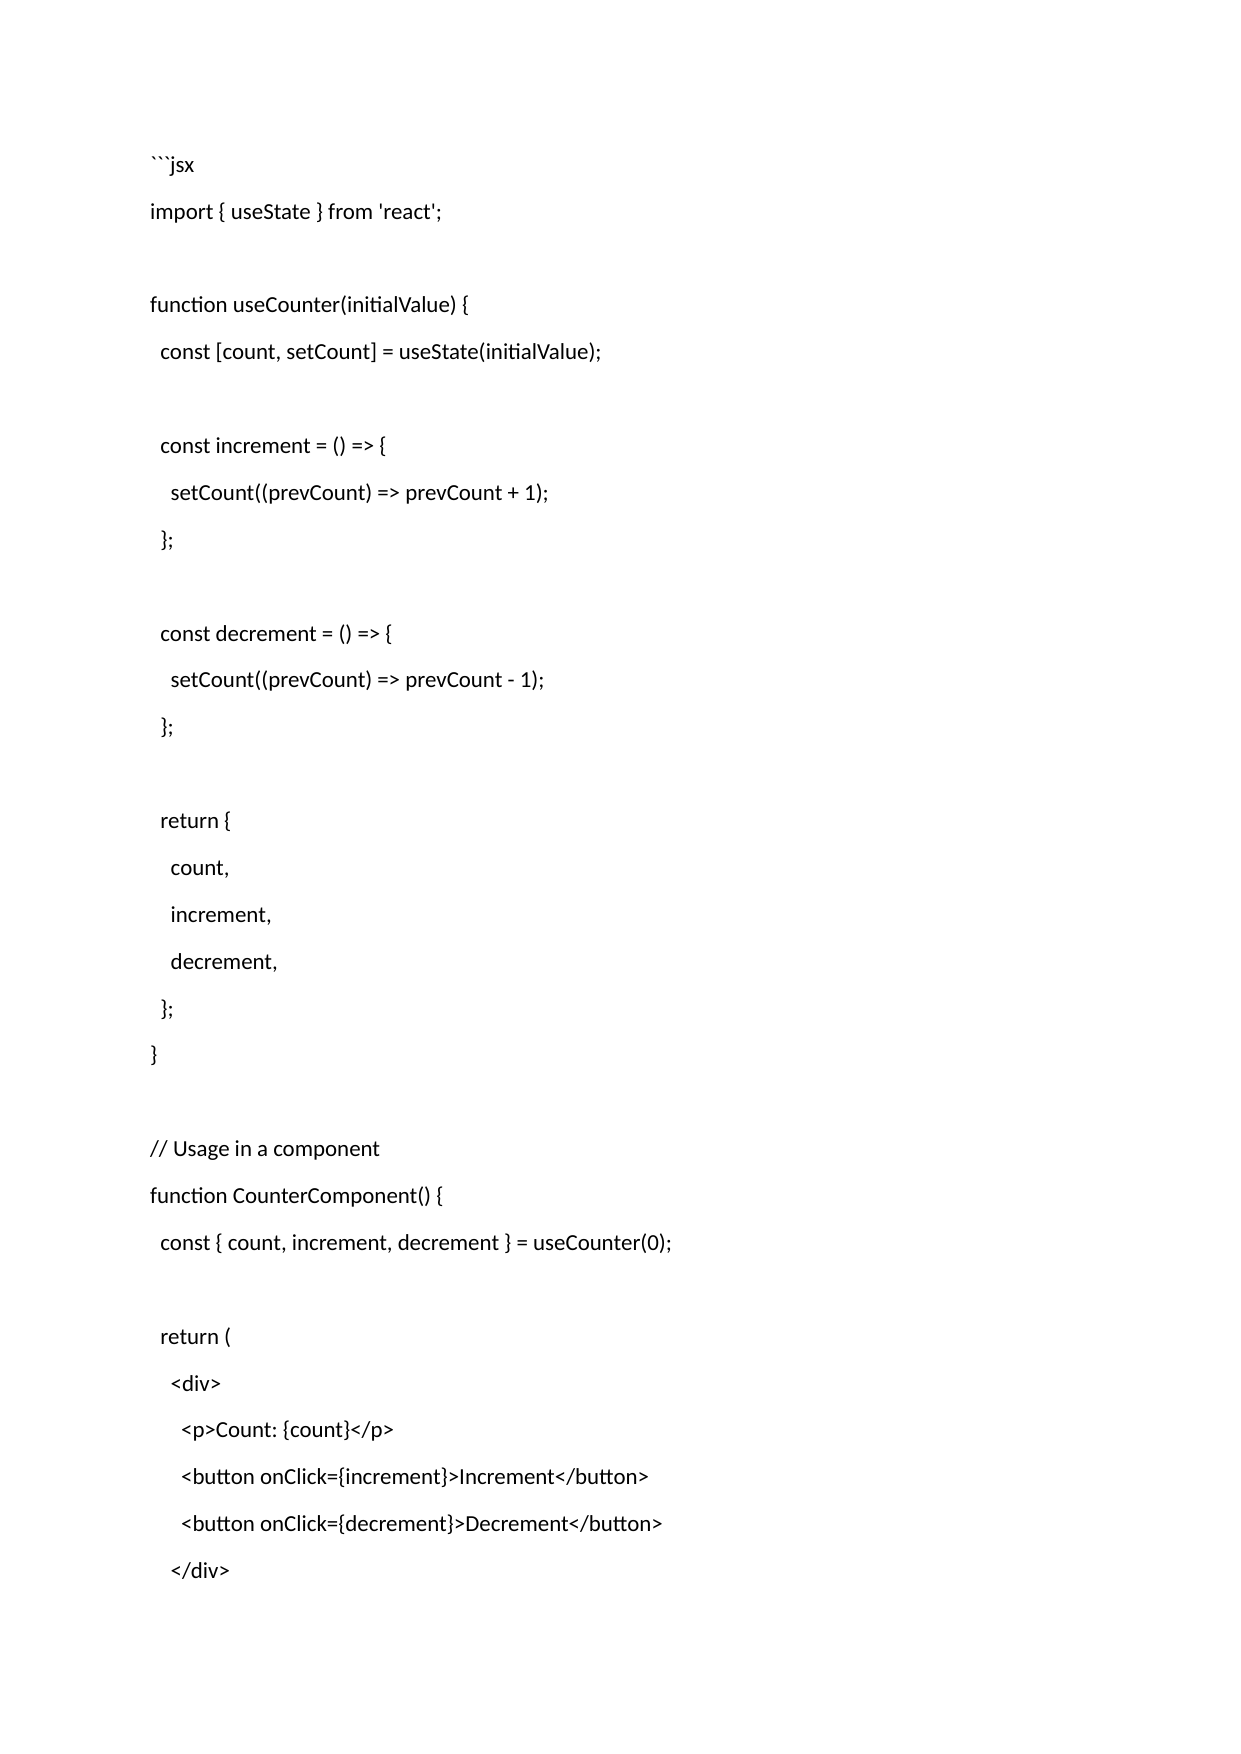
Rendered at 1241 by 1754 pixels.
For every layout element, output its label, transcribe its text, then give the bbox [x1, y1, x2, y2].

text <div> [150, 1369, 1090, 1397]
text function useCounter(initialValue) { [150, 291, 1090, 319]
text return { [150, 806, 1090, 834]
text const decrement = () => { [150, 619, 1090, 647]
text </div> [150, 1556, 1090, 1584]
text setCount((prevCount) => prevCount + 1); [150, 478, 1090, 506]
text const [count, setCount] = useState(initialValue); [150, 337, 1090, 366]
text count, [150, 853, 1090, 881]
text }; [150, 712, 1090, 741]
text return ( [150, 1322, 1090, 1350]
text const increment = () => { [150, 431, 1090, 459]
text ```jsx [150, 150, 1090, 178]
text function CounterComponent() { [150, 1181, 1090, 1209]
text <p>Count: {count}</p> [150, 1416, 1090, 1444]
text setCount((prevCount) => prevCount - 1); [150, 666, 1090, 694]
text increment, [150, 900, 1090, 928]
text // Usage in a component [150, 1134, 1090, 1162]
text } [150, 1041, 1090, 1069]
text }; [150, 994, 1090, 1022]
text }; [150, 525, 1090, 553]
text const { count, increment, decrement } = useCounter(0); [150, 1228, 1090, 1256]
text import { useState } from 'react'; [150, 197, 1090, 225]
text <button onClick={increment}>Increment</button> [150, 1462, 1090, 1491]
text decrement, [150, 947, 1090, 975]
text <button onClick={decrement}>Decrement</button> [150, 1509, 1090, 1537]
